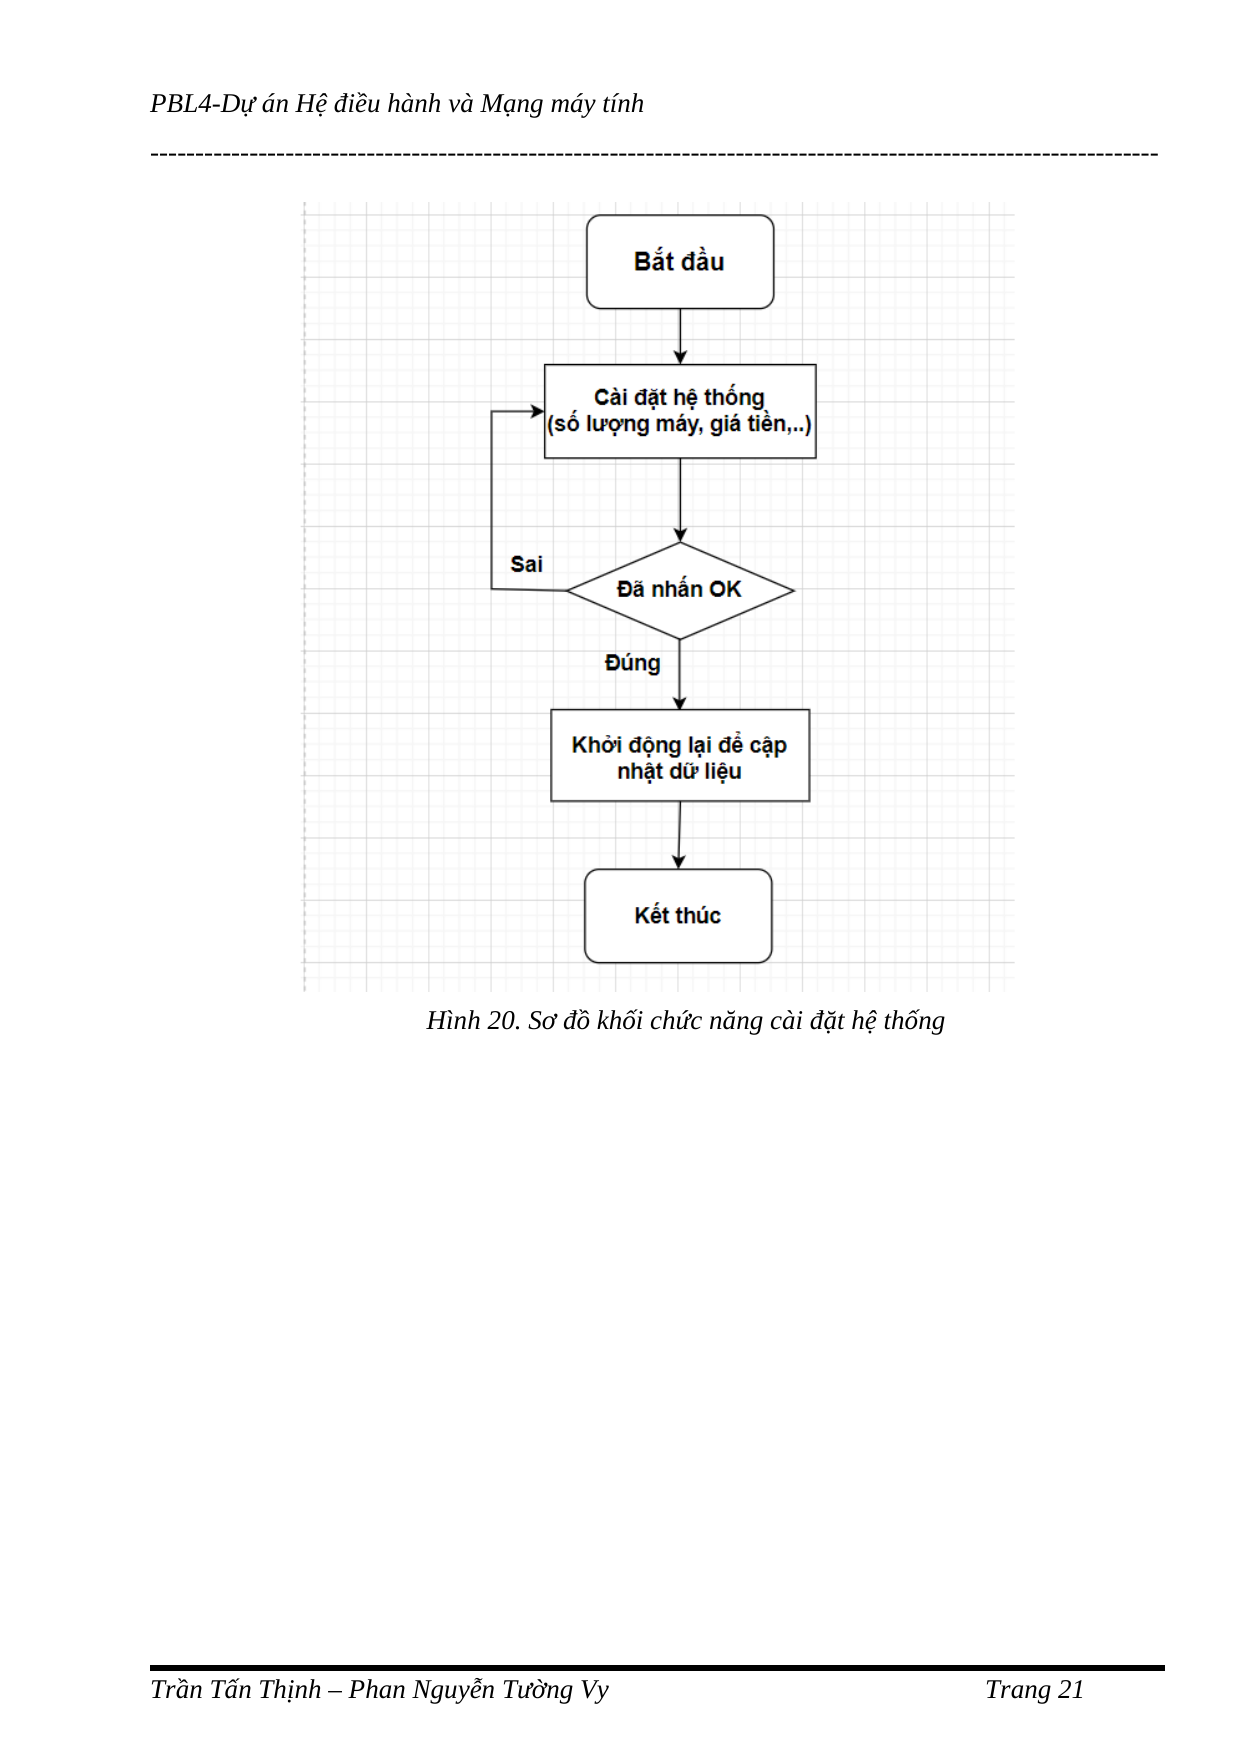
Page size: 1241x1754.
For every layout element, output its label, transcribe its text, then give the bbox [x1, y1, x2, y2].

text Hình 20. Sơ đồ khối chức năng cài đặt hệ thống [150, 1004, 1165, 1035]
picture [300, 202, 1015, 992]
